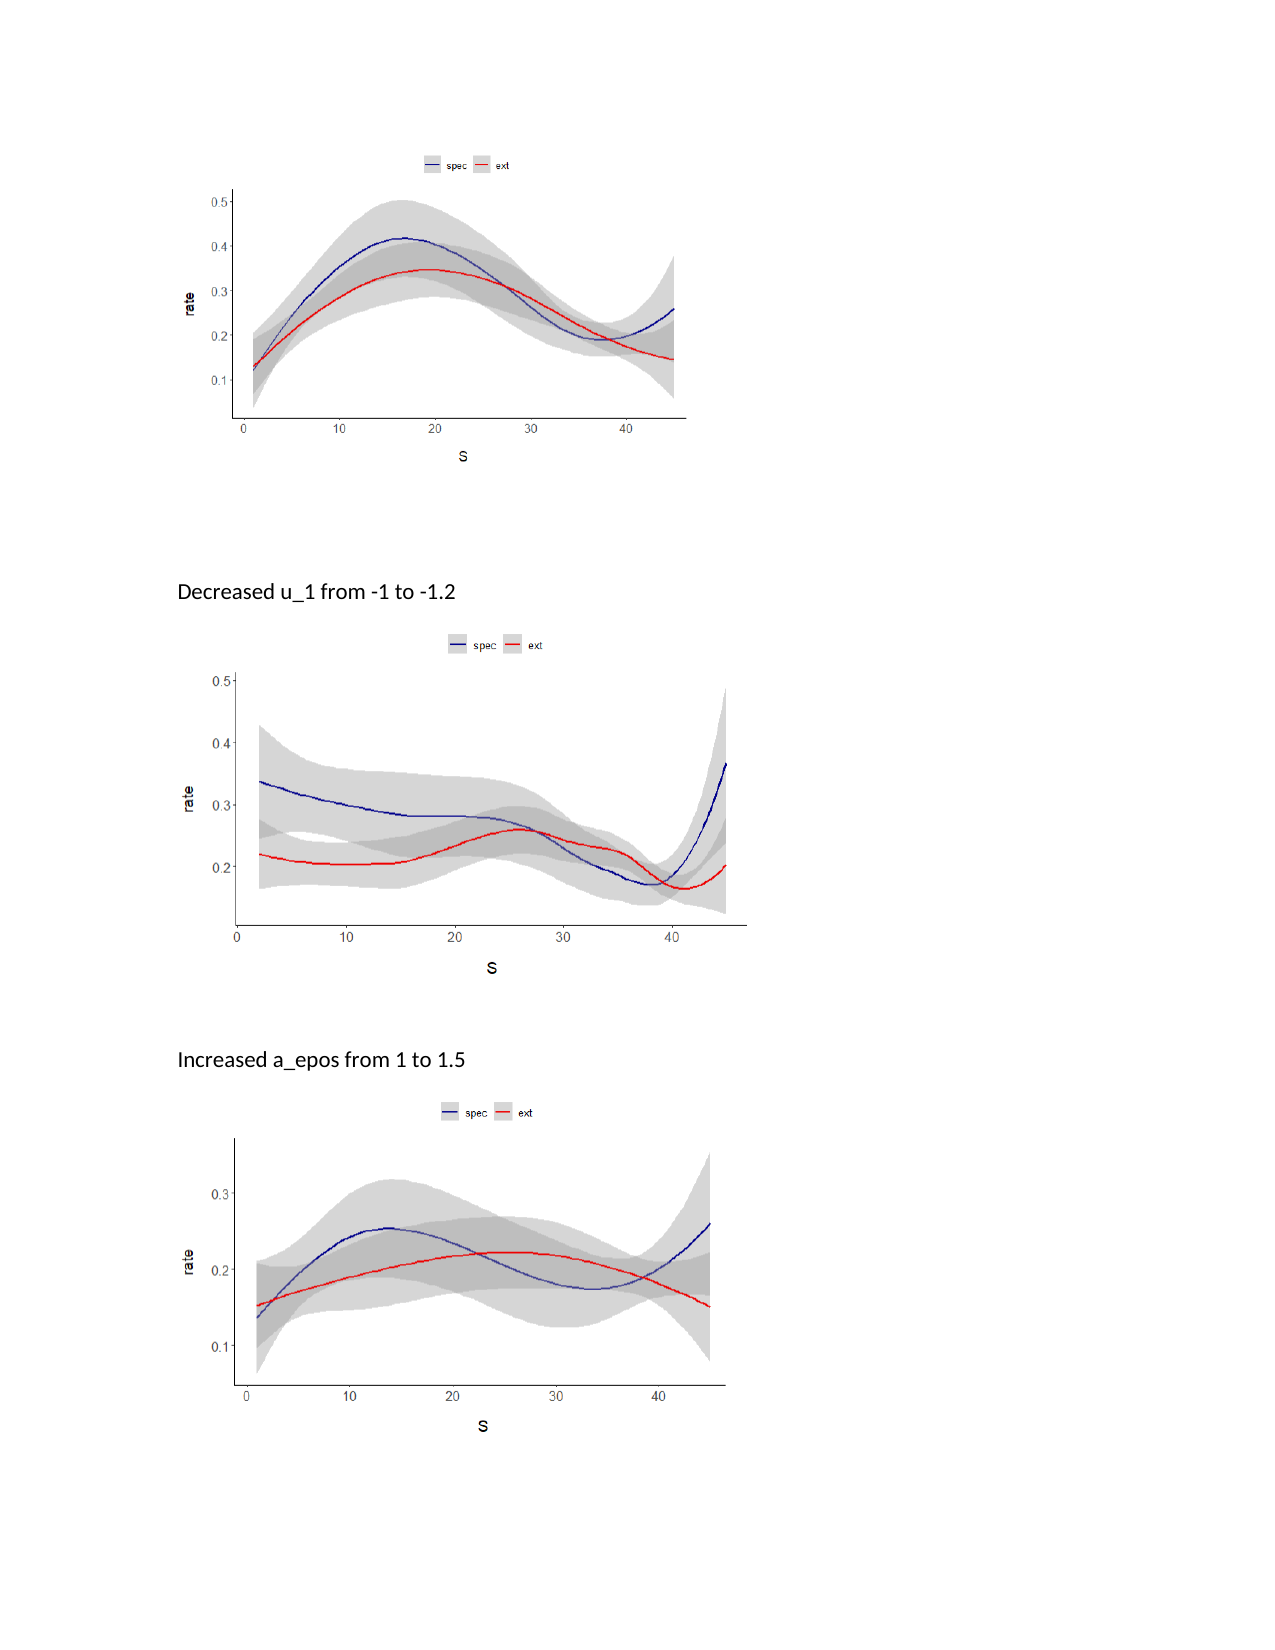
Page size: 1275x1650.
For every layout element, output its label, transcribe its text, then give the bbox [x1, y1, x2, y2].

text Increased a_epos from 1 to 1.5 [177, 1045, 1098, 1073]
picture [177, 624, 747, 979]
picture [177, 147, 687, 465]
text Decreased u_1 from -1 to -1.2 [177, 577, 1098, 605]
picture [177, 1091, 726, 1433]
